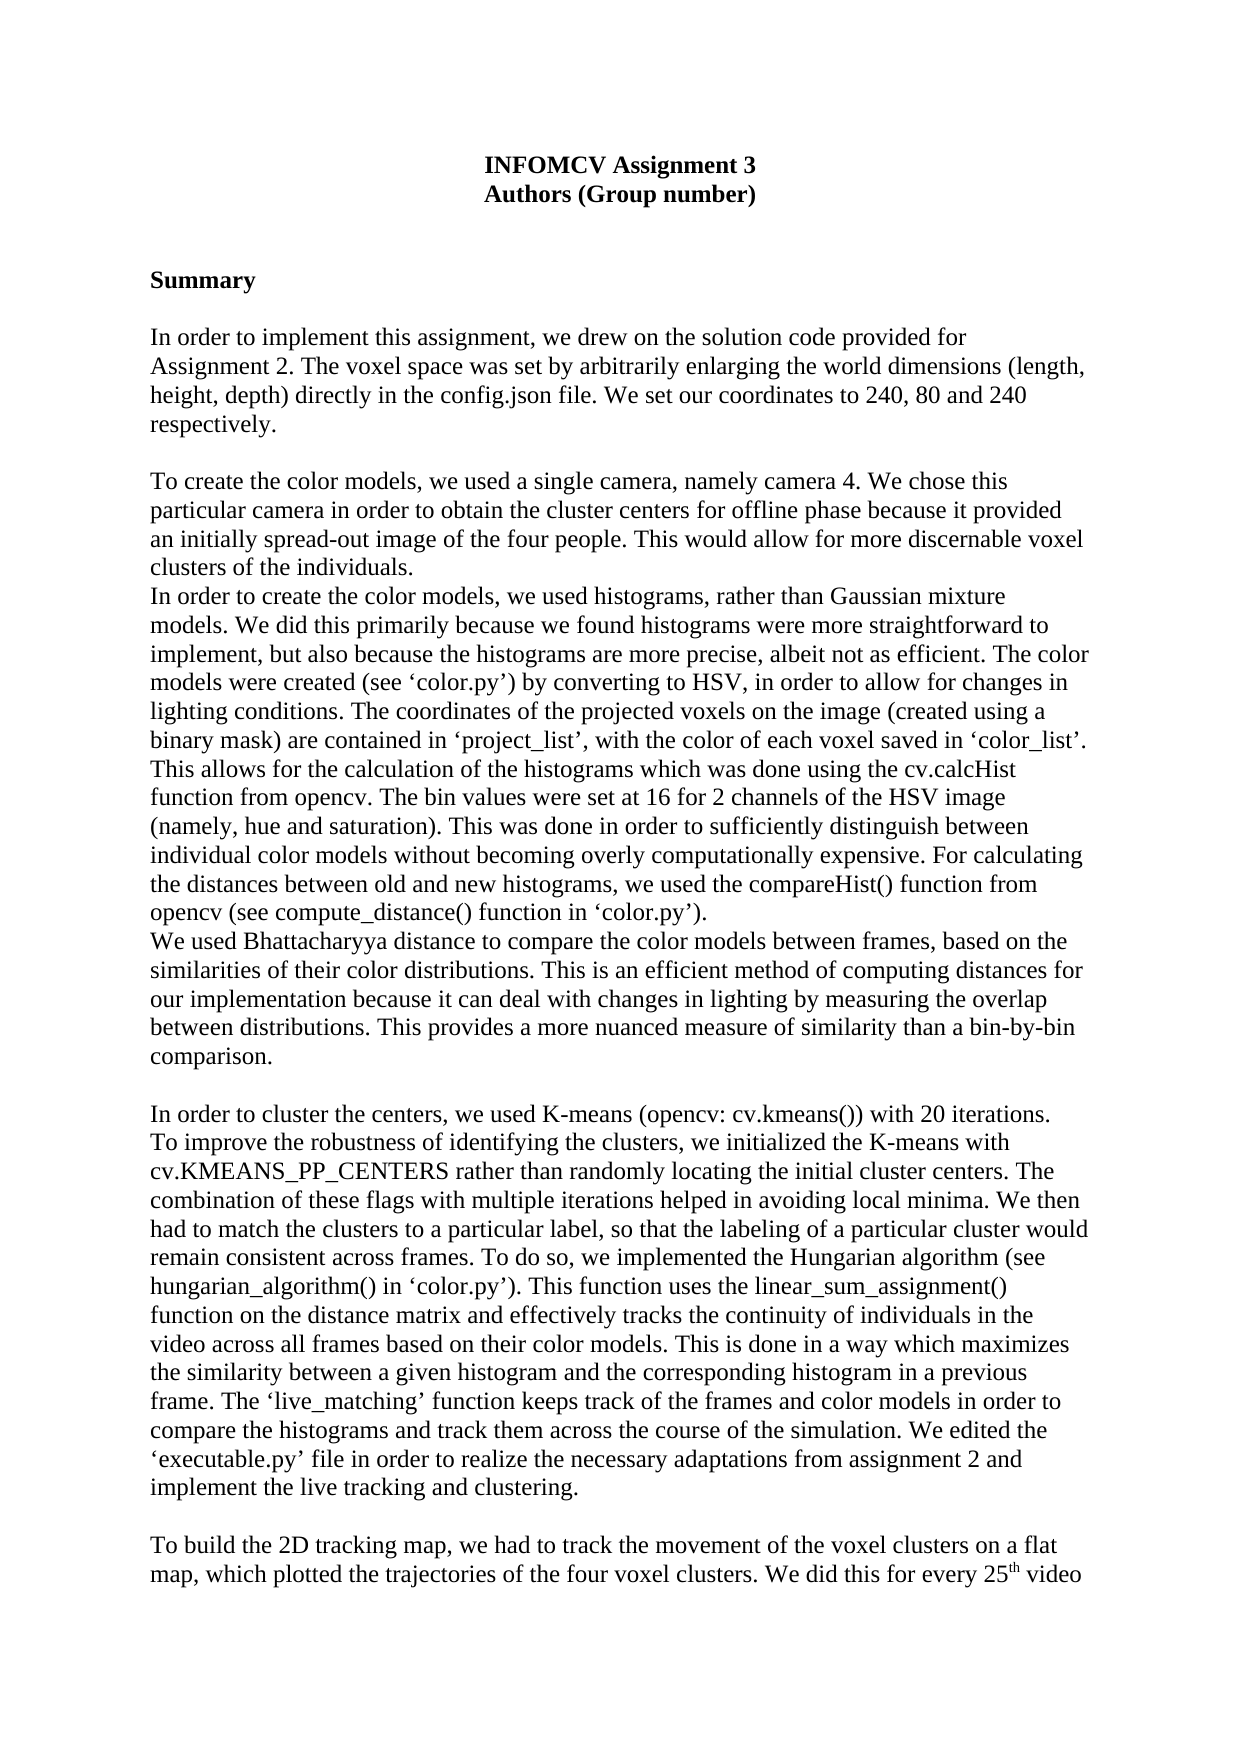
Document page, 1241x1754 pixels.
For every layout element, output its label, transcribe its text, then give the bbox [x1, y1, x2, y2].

text In order to cluster the centers, we used K-means (opencv: cv.kmeans()) with 20 iterations. To improve the robustness of identifying the clusters, we initialized the K-means with cv.KMEANS_PP_CENTERS rather than randomly locating the initial cluster centers. The combination of these flags with multiple iterations helped in avoiding local minima. We then had to match the clusters to a particular label, so that the labeling of a particular cluster would remain consistent across frames. To do so, we implemented the Hungarian algorithm (see hungarian_algorithm() in ‘color.py’). This function uses the linear_sum_assignment() function on the distance matrix and effectively tracks the continuity of individuals in the video across all frames based on their color models. This is done in a way which maximizes the similarity between a given histogram and the corresponding histogram in a previous frame. The ‘live_matching’ function keeps track of the frames and color models in order to compare the histograms and track them across the course of the simulation. We edited the ‘executable.py’ file in order to realize the necessary adaptations from assignment 2 and implement the live tracking and clustering. [150, 1099, 1090, 1501]
text In order to create the color models, we used histograms, rather than Gaussian mixture models. We did this primarily because we found histograms were more straightforward to implement, but also because the histograms are more precise, albeit not as efficient. The color models were created (see ‘color.py’) by converting to HSV, in order to allow for changes in lighting conditions. The coordinates of the projected voxels on the image (created using a binary mask) are contained in ‘project_list’, with the color of each voxel saved in ‘color_list’. This allows for the calculation of the histograms which was done using the cv.calcHist function from opencv. The bin values were set at 16 for 2 channels of the HSV image (namely, hue and saturation). This was done in order to sufficiently distinguish between individual color models without becoming overly computationally expensive. For calculating the distances between old and new histograms, we used the compareHist() function from opencv (see compute_distance() function in ‘color.py’). [150, 581, 1090, 926]
text INFOMCV Assignment 3 [150, 150, 1090, 179]
text Authors (Group number) [150, 179, 1090, 207]
text Summary [150, 265, 1090, 294]
text In order to implement this assignment, we drew on the solution code provided for Assignment 2. The voxel space was set by arbitrarily enlarging the world dimensions (length, height, depth) directly in the config.json file. We set our coordinates to 240, 80 and 240 respectively. [150, 322, 1090, 437]
text To create the color models, we used a single camera, namely camera 4. We chose this particular camera in order to obtain the cluster centers for offline phase because it provided an initially spread-out image of the four people. This would allow for more discernable voxel clusters of the individuals. [150, 466, 1090, 581]
text We used Bhattacharyya distance to compare the color models between frames, based on the similarities of their color distributions. This is an efficient method of computing distances for our implementation because it can deal with changes in lighting by measuring the overlap between distributions. This provides a more nuanced measure of similarity than a bin-by-bin comparison. [150, 926, 1090, 1070]
